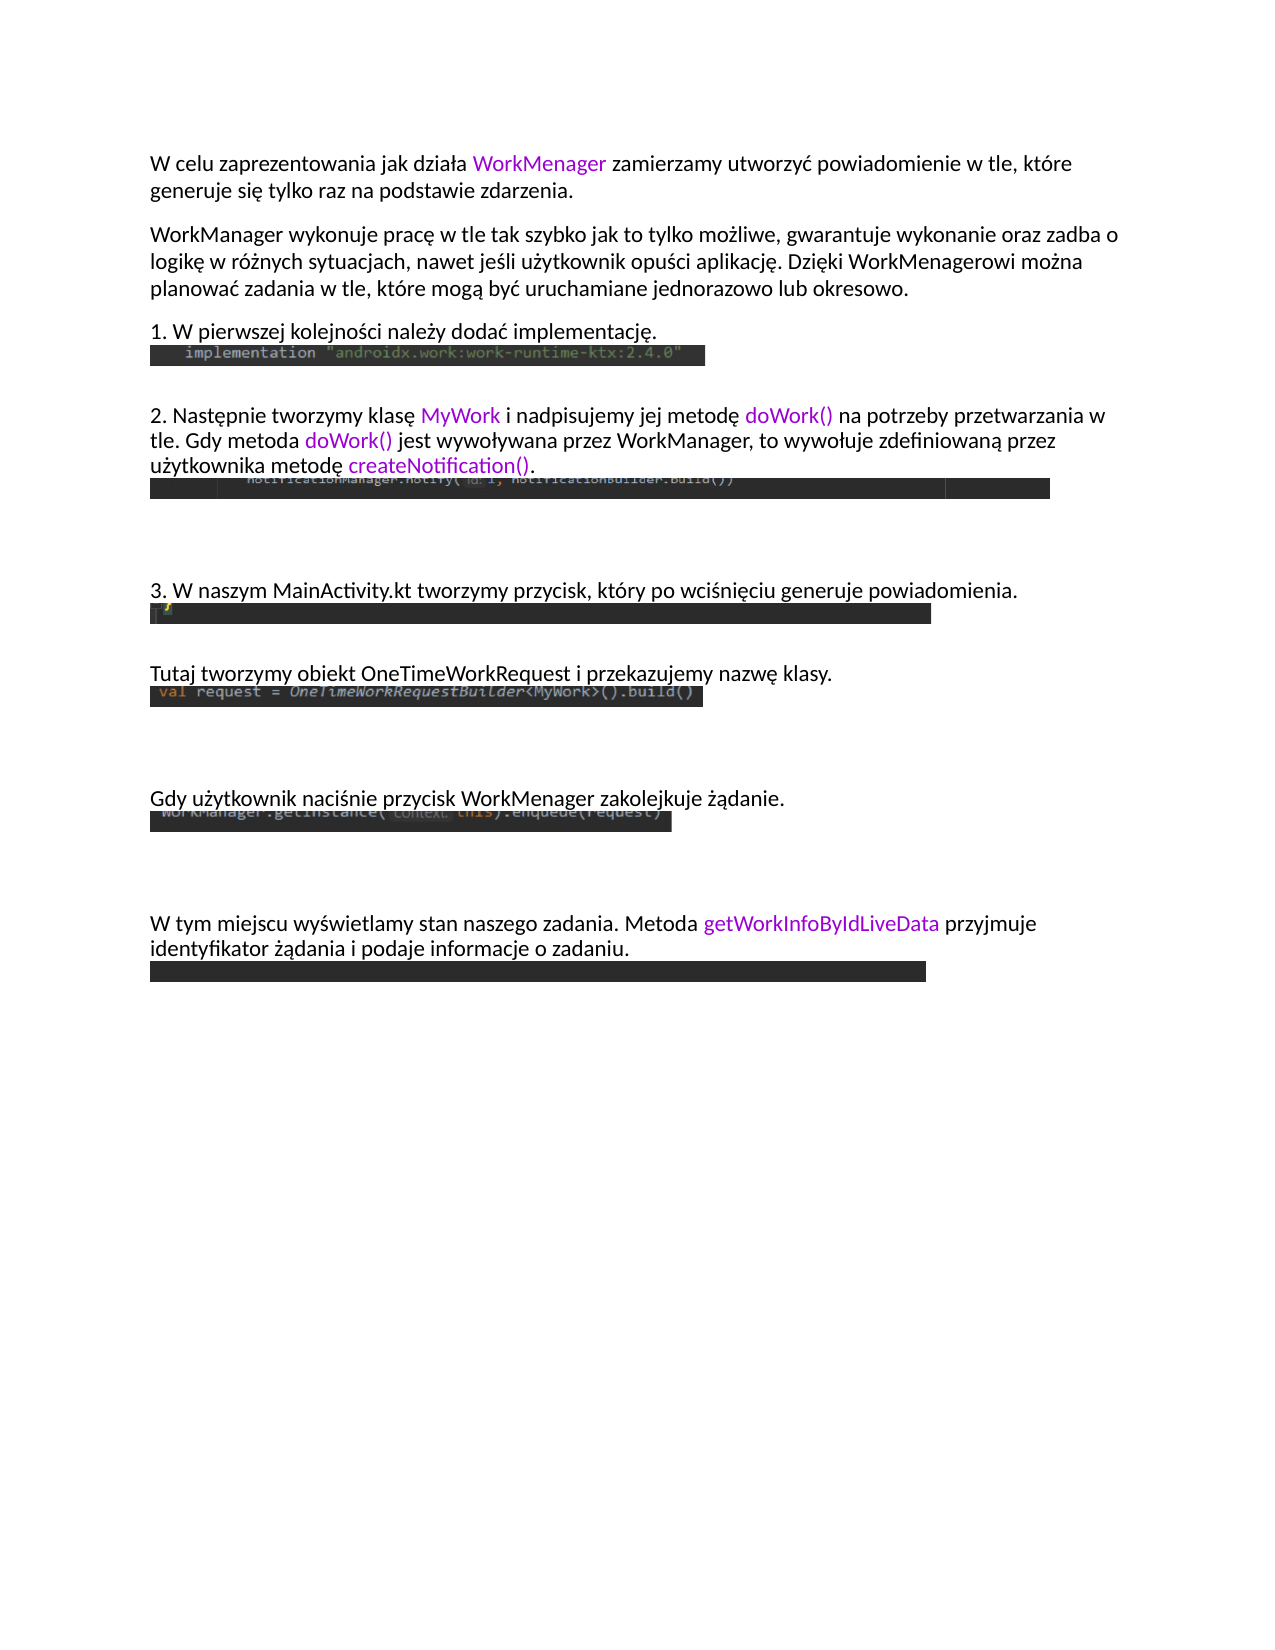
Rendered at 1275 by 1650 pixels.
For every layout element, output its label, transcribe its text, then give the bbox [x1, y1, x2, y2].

text W celu zaprezentowania jak działa WorkMenager zamierzamy utworzyć powiadomienie w tle, które generuje się tylko raz na podstawie zdarzenia. [150, 150, 1125, 204]
text Tutaj tworzymy obiekt OneTimeWorkRequest i przekazujemy nazwę klasy. [150, 662, 1125, 687]
text 1. W pierwszej kolejności należy dodać implementację. [150, 318, 1125, 345]
text Gdy użytkownik naciśnie przycisk WorkMenager zakolejkuje żądanie. [150, 787, 1125, 812]
text 2. Następnie tworzymy klasę MyWork i nadpisujemy jej metodę doWork() na potrzeby przetwarzania w tle. Gdy metoda doWork() jest wywoływana przez WorkManager, to wywołuje zdefiniowaną przez użytkownika metodę createNotification(). [150, 403, 1125, 478]
text W tym miejscu wyświetlamy stan naszego zadania. Metoda getWorkInfoByIdLiveData przyjmuje identyfikator żądania i podaje informacje o zadaniu. [150, 912, 1125, 962]
text 3. W naszym MainActivity.kt tworzymy przycisk, który po wciśnięciu generuje powiadomienia. [150, 578, 1125, 603]
text WorkManager wykonuje pracę w tle tak szybko jak to tylko możliwe, gwarantuje wykonanie oraz zadba o logikę w różnych sytuacjach, nawet jeśli użytkownik opuści aplikację. Dzięki WorkMenagerowi można planować zadania w tle, które mogą być uruchamiane jednorazowo lub okresowo. [150, 221, 1125, 302]
